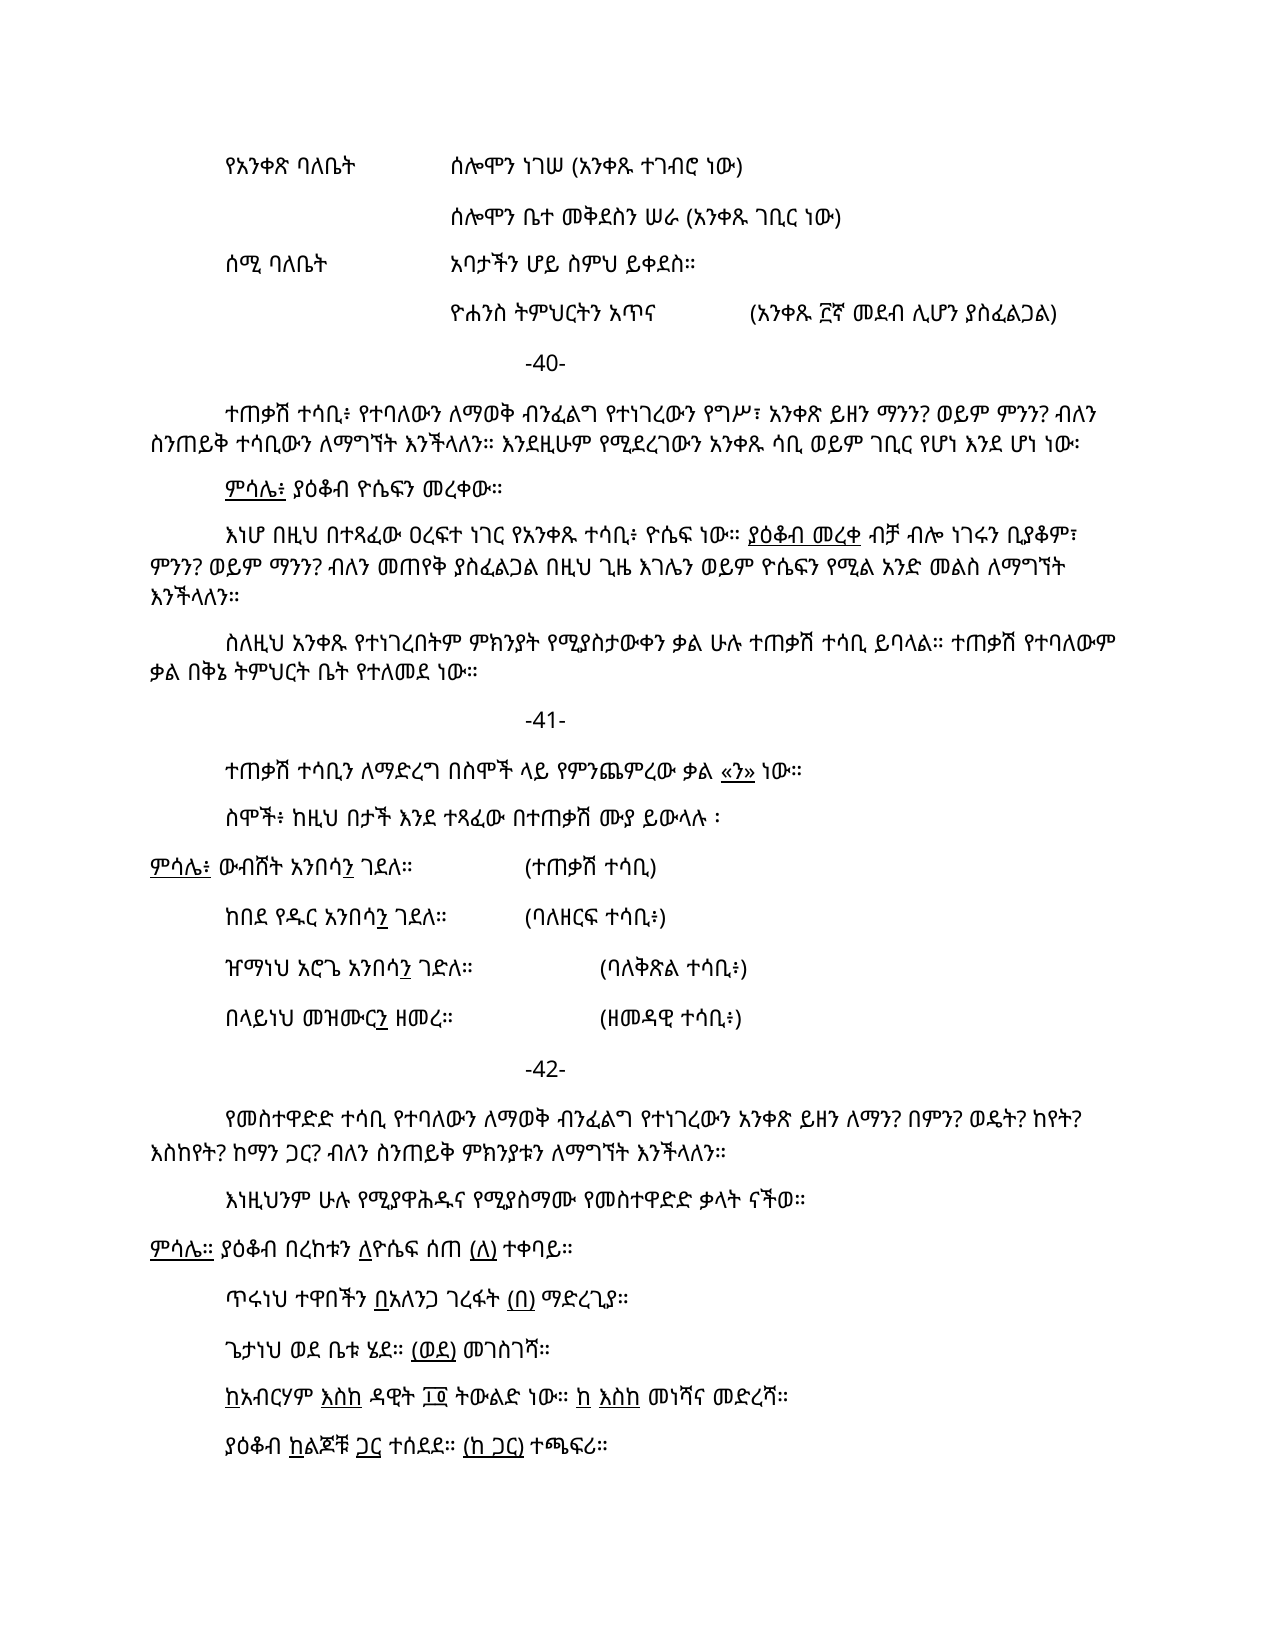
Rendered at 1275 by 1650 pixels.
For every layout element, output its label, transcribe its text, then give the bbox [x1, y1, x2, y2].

text ስለዚህ አንቀጹ የተነገረበትም ምክንያት የሚያስታውቀን ቃል ሁሉ ተጠቃሽ ተሳቢ ይባላል። ተጠቃሽ የተባለውም ቃል በቅኔ ትምህርት ቤት የተለመደ ነው። [150, 630, 1125, 685]
text -41- [150, 704, 1125, 735]
text እነሆ በዚህ በተጻፈው ዐረፍተ ነገር የአንቀጹ ተሳቢ፥ ዮሴፍ ነው። ያዕቆብ መረቀ ብቻ ብሎ ነገሩን ቢያቆም፣ ምንን? ወይም ማንን? ብለን መጠየቅ ያስፈልጋል በዚህ ጊዜ እገሌን ወይም ዮሴፍን የሚል አንድ መልስ ለማግኘት እንችላለን። [150, 522, 1125, 611]
text በላይነህ መዝሙርን ዘመረ። (ዘመዳዊ ተሳቢ፥) [150, 1002, 1125, 1033]
text ጥሩነህ ተዋበችን በአለንጋ ገረፋት (በ) ማድረጊያ። [150, 1283, 1125, 1314]
text ከበደ የዱር አንበሳን ገደለ። (ባለዘርፍ ተሳቢ፥) [150, 901, 1125, 932]
text ምሳሌ፥ ውብሸት አንበሳን ገደለ። (ተጠቃሽ ተሳቢ) [150, 851, 1125, 882]
text ተጠቃሽ ተሳቢን ለማድረግ በስሞች ላይ የምንጨምረው ቃል «ን» ነው። [150, 754, 1125, 786]
text የመስተዋድድ ተሳቢ የተባለውን ለማወቅ ብንፈልግ የተነገረውን አንቀጽ ይዘን ለማን? በምን? ወዴት? ከየት? እስከየት? ከማን ጋር? ብለን ስንጠይቅ ምክንያቱን ለማግኘት እንችላለን። [150, 1103, 1125, 1168]
text ሰሎሞን ቤተ መቅደስን ሠራ (አንቀጹ ገቢር ነው) [150, 200, 1125, 232]
text ምሳሌ። ያዕቆብ በረከቱን ለዮሴፍ ሰጠ (ለ) ተቀባይ። [150, 1233, 1125, 1264]
text ምሳሌ፥ ያዕቆብ ዮሴፍን መረቀው። [150, 476, 1125, 503]
text ጌታነህ ወደ ቤቱ ሄደ። (ወደ) መገስገሻ። [150, 1334, 1125, 1365]
text -42- [150, 1052, 1125, 1084]
text ስሞች፥ ከዚህ በታች እንደ ተጻፈው በተጠቃሽ ሙያ ይውላሉ ፡ [150, 805, 1125, 832]
text የአንቀጽ ባለቤት ሰሎሞን ነገሠ (አንቀጹ ተገብሮ ነው) [150, 150, 1125, 181]
text ተጠቃሽ ተሳቢ፥ የተባለውን ለማወቅ ብንፈልግ የተነገረውን የግሥ፣ አንቀጽ ይዘን ማንን? ወይም ምንን? ብለን ስንጠይቅ ተሳቢውን ለማግኘት እንችላለን። እንደዚሁም የሚደረገውን አንቀጹ ሳቢ ወይም ገቢር የሆነ እንደ ሆነ ነው፡ [150, 397, 1125, 457]
text ሰሚ ባለቤት አባታችን ሆይ ስምህ ይቀደስ። [150, 251, 1125, 277]
text ከአብርሃም እስከ ዳዊት ፲፬ ትውልድ ነው። ከ እስከ መነሻና መድረሻ። [150, 1384, 1125, 1411]
text እነዚህንም ሁሉ የሚያዋሕዱና የሚያስማሙ የመስተዋድድ ቃላት ናችወ። [150, 1187, 1125, 1214]
text ያዕቆብ ከልጆቹ ጋር ተሰደደ። (ከ ጋር) ተጫፍሪ። [150, 1430, 1125, 1461]
text ዠማነህ አሮጌ አንበሳን ገድለ። (ባለቅጽል ተሳቢ፥) [150, 952, 1125, 983]
text -40- [150, 347, 1125, 378]
text ዮሐንስ ትምህርትን አጥና (አንቀጹ ፫ኛ መደብ ሊሆን ያስፈልጋል) [150, 297, 1125, 328]
